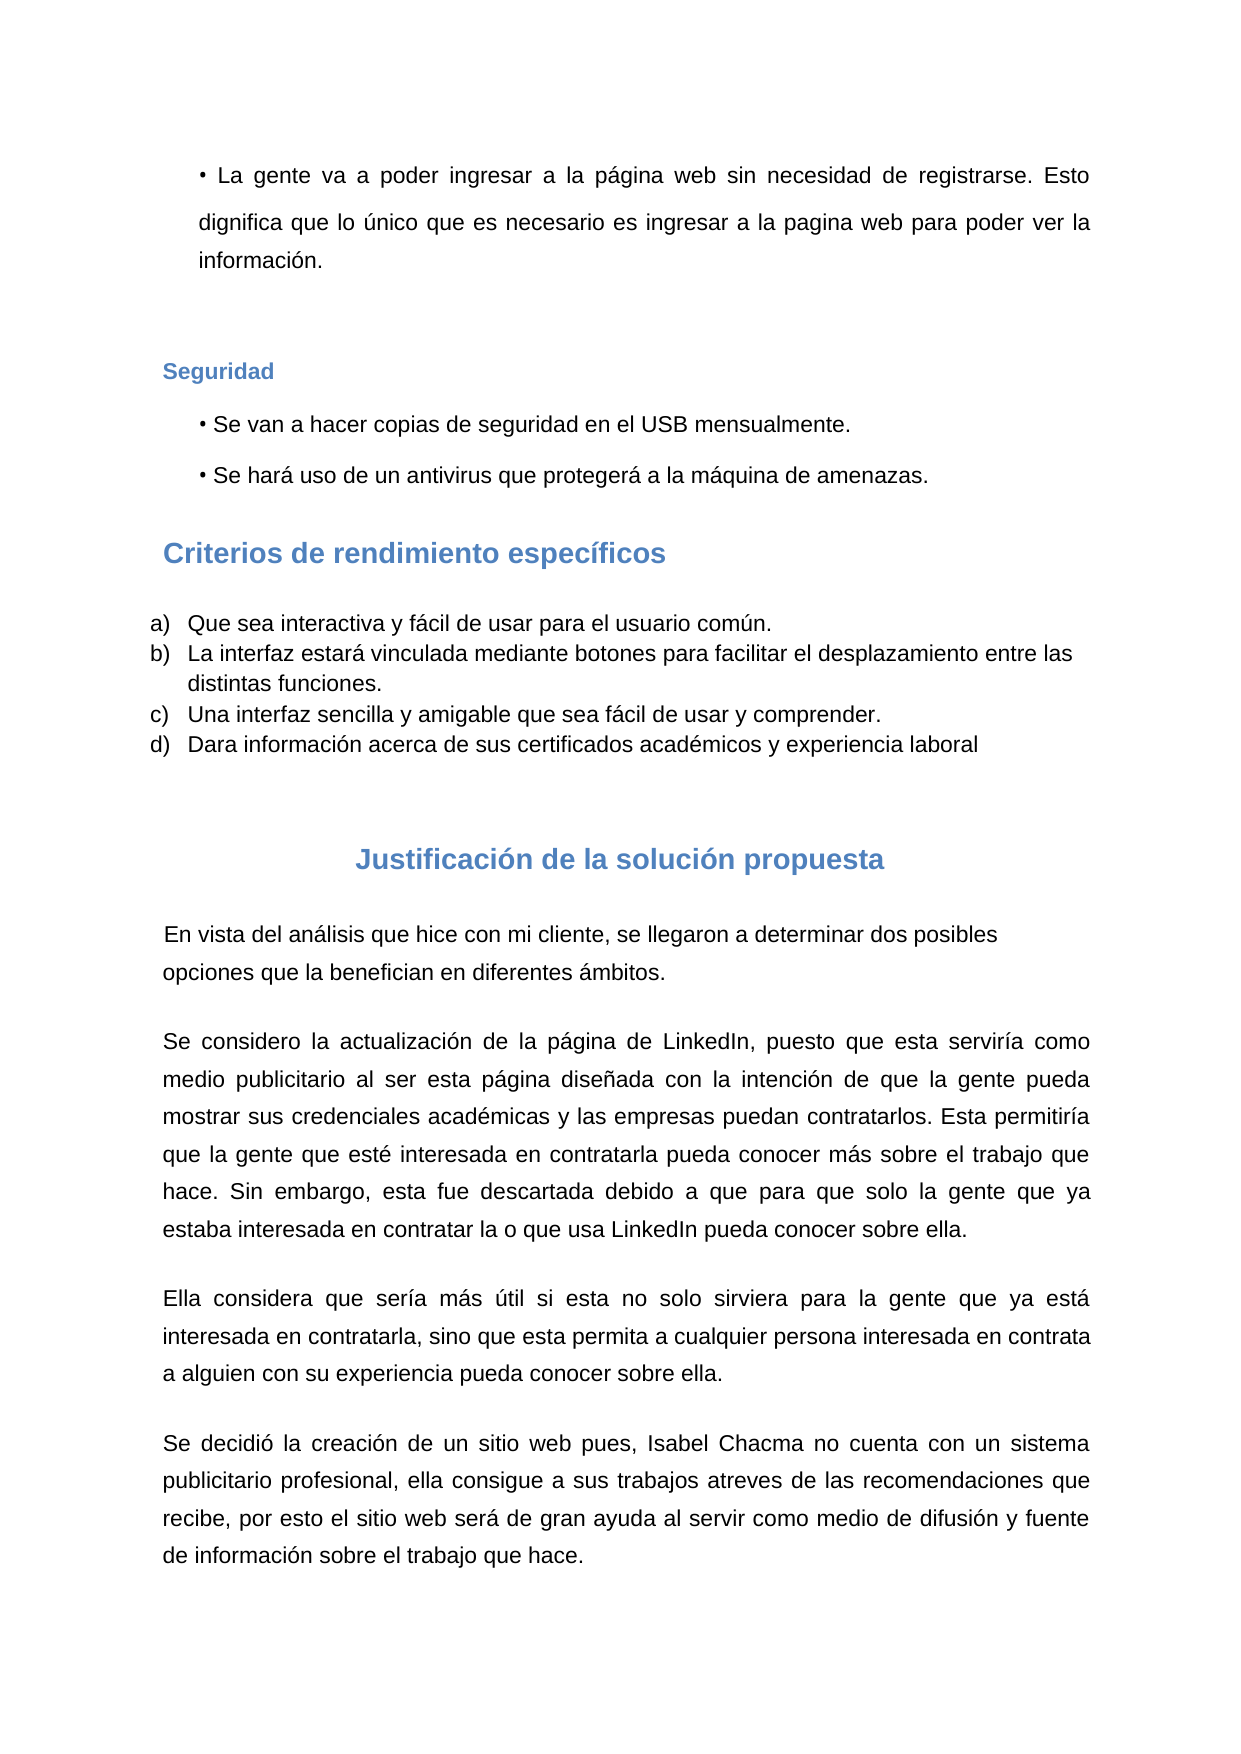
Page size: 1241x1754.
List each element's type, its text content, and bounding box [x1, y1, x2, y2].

text Ella considera que sería más útil si esta no solo sirviera para la gente que ya está interesada en contratarla, sino que esta permita a cualquier persona interesada en contrata a alguien con su experiencia pueda conocer sobre ella. [162, 1285, 1091, 1387]
text Se considero la actualización de la página de LinkedIn, puesto que esta serviría como medio publicitario al ser esta página diseñada con la intención de que la gente pueda mostrar sus credenciales académicas y las empresas puedan contratarlos. Esta permitiría que la gente que esté interesada en contratarla pueda conocer más sobre el trabajo que hace. Sin embargo, esta fue descartada debido a que para que solo la gente que ya estaba interesada en contratar la o que usa LinkedIn pueda conocer sobre ella. [162, 1028, 1091, 1242]
list Dara información acerca de sus certificados académicos y experiencia laboral [150, 731, 1090, 757]
text Seguridad [162, 358, 1090, 384]
text En vista del análisis que hice con mi cliente, se llegaron a determinar dos posibles opciones que la benefician en diferentes ámbitos. [162, 921, 1091, 985]
text Justificación de la solución propuesta [150, 842, 1090, 875]
list Una interfaz sencilla y amigable que sea fácil de usar y comprender. [150, 701, 1090, 727]
list Que sea interactiva y fácil de usar para el usuario común. [150, 610, 1090, 636]
text • La gente va a poder ingresar a la página web sin necesidad de registrarse. Esto dignifica que lo único que es necesario es ingresar a la pagina web para poder ver la información. [198, 150, 1091, 273]
list La interfaz estará vinculada mediante botones para facilitar el desplazamiento entre las distintas funciones. [150, 640, 1090, 697]
text • Se van a hacer copias de seguridad en el USB mensualmente. [198, 399, 1090, 446]
text • Se hará uso de un antivirus que protegerá a la máquina de amenazas. Criterios de rendimiento específicos [163, 449, 933, 570]
text Se decidió la creación de un sitio web pues, Isabel Chacma no cuenta con un sistema publicitario profesional, ella consigue a sus trabajos atreves de las recomendaciones que recibe, por esto el sitio web será de gran ayuda al servir como medio de difusión y fuente de información sobre el trabajo que hace. [162, 1429, 1091, 1569]
